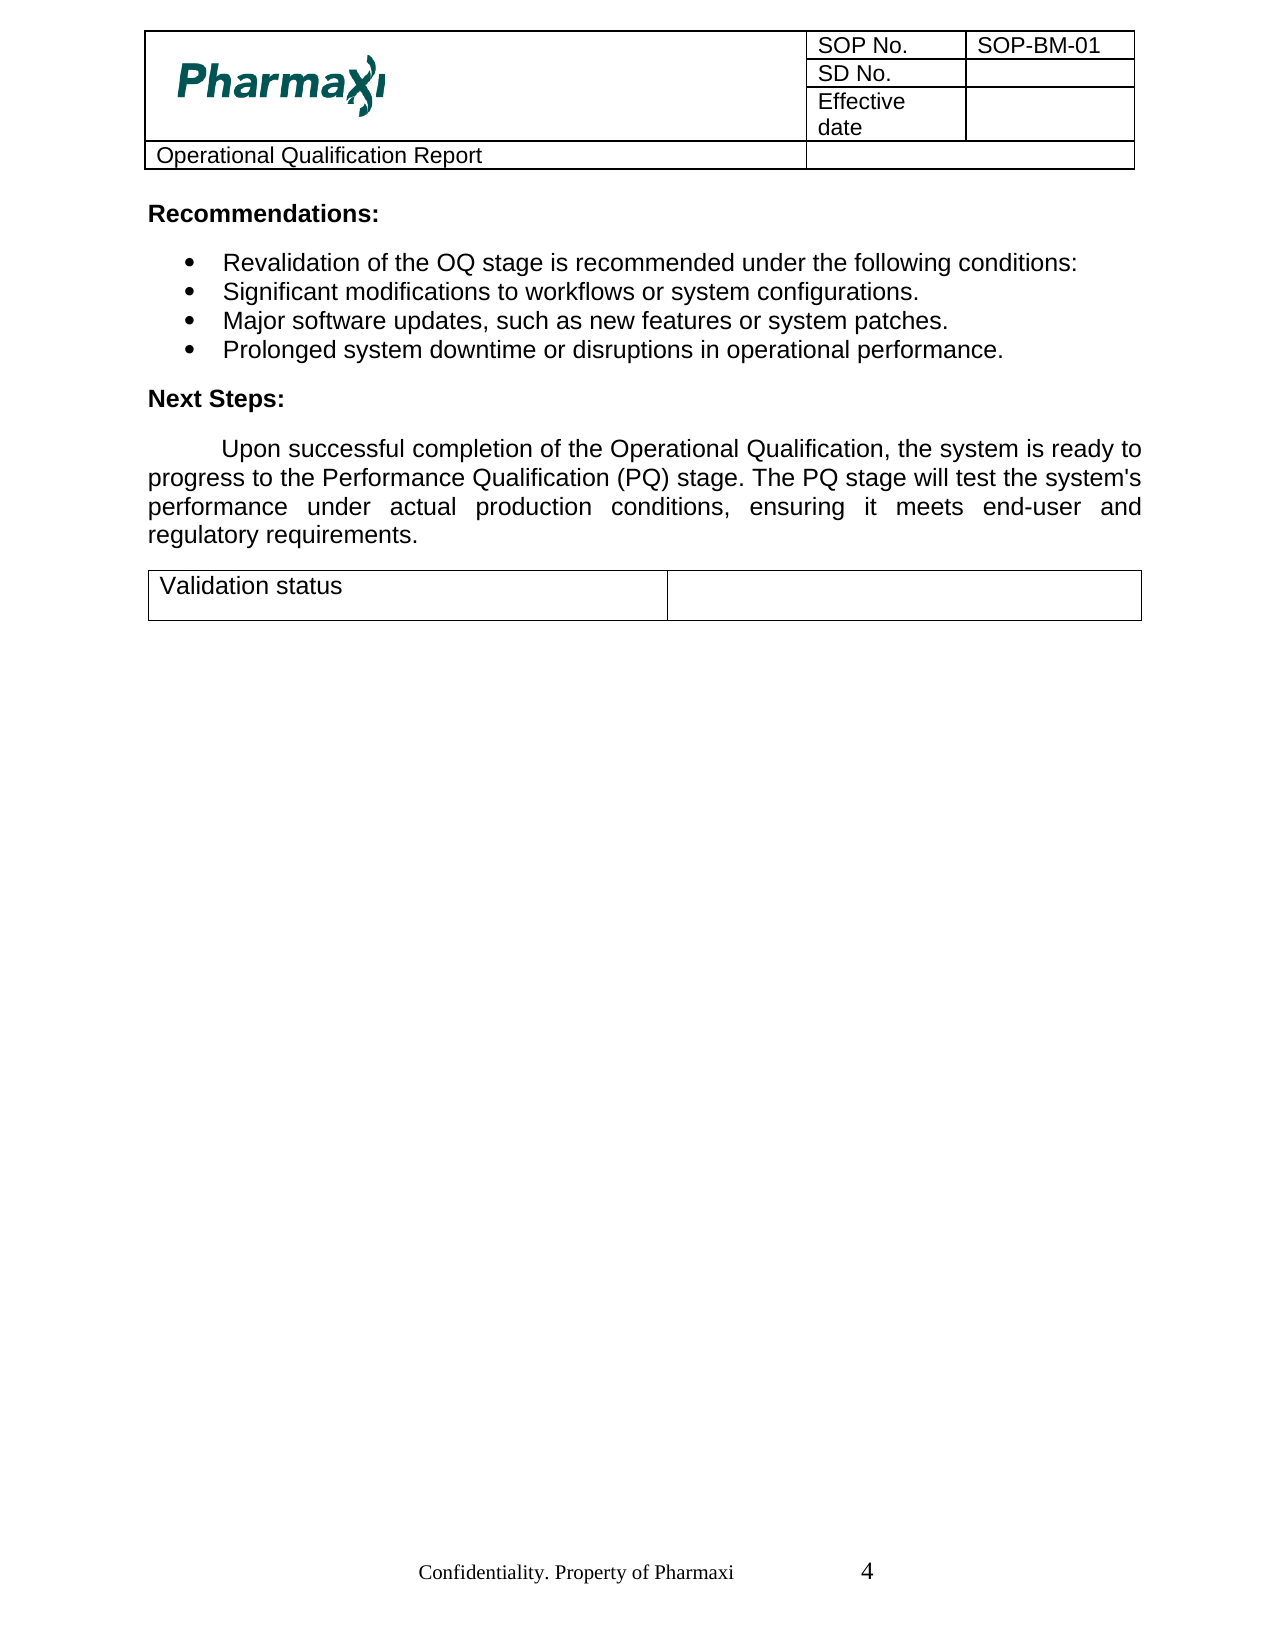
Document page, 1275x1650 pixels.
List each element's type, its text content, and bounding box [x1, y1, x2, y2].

text Upon successful completion of the Operational Qualification, the system is ready to progress to the Performance Qualification (PQ) stage. The PQ stage will test the system's performance under actual production conditions, ensuring it meets end-user and regulatory requirements. [148, 434, 1144, 549]
table_header [668, 571, 1141, 620]
list Major software updates, such as new features or system patches. [185, 306, 1144, 335]
list Prolonged system downtime or disruptions in operational performance. [185, 335, 1144, 363]
list Revalidation of the OQ stage is recommended under the following conditions: [185, 248, 1144, 277]
list Significant modifications to workflows or system configurations. [185, 277, 1144, 306]
picture [177, 55, 385, 117]
text Next Steps: [148, 384, 1144, 413]
table_header Validation status [149, 571, 667, 620]
text Recommendations: [148, 198, 1144, 227]
